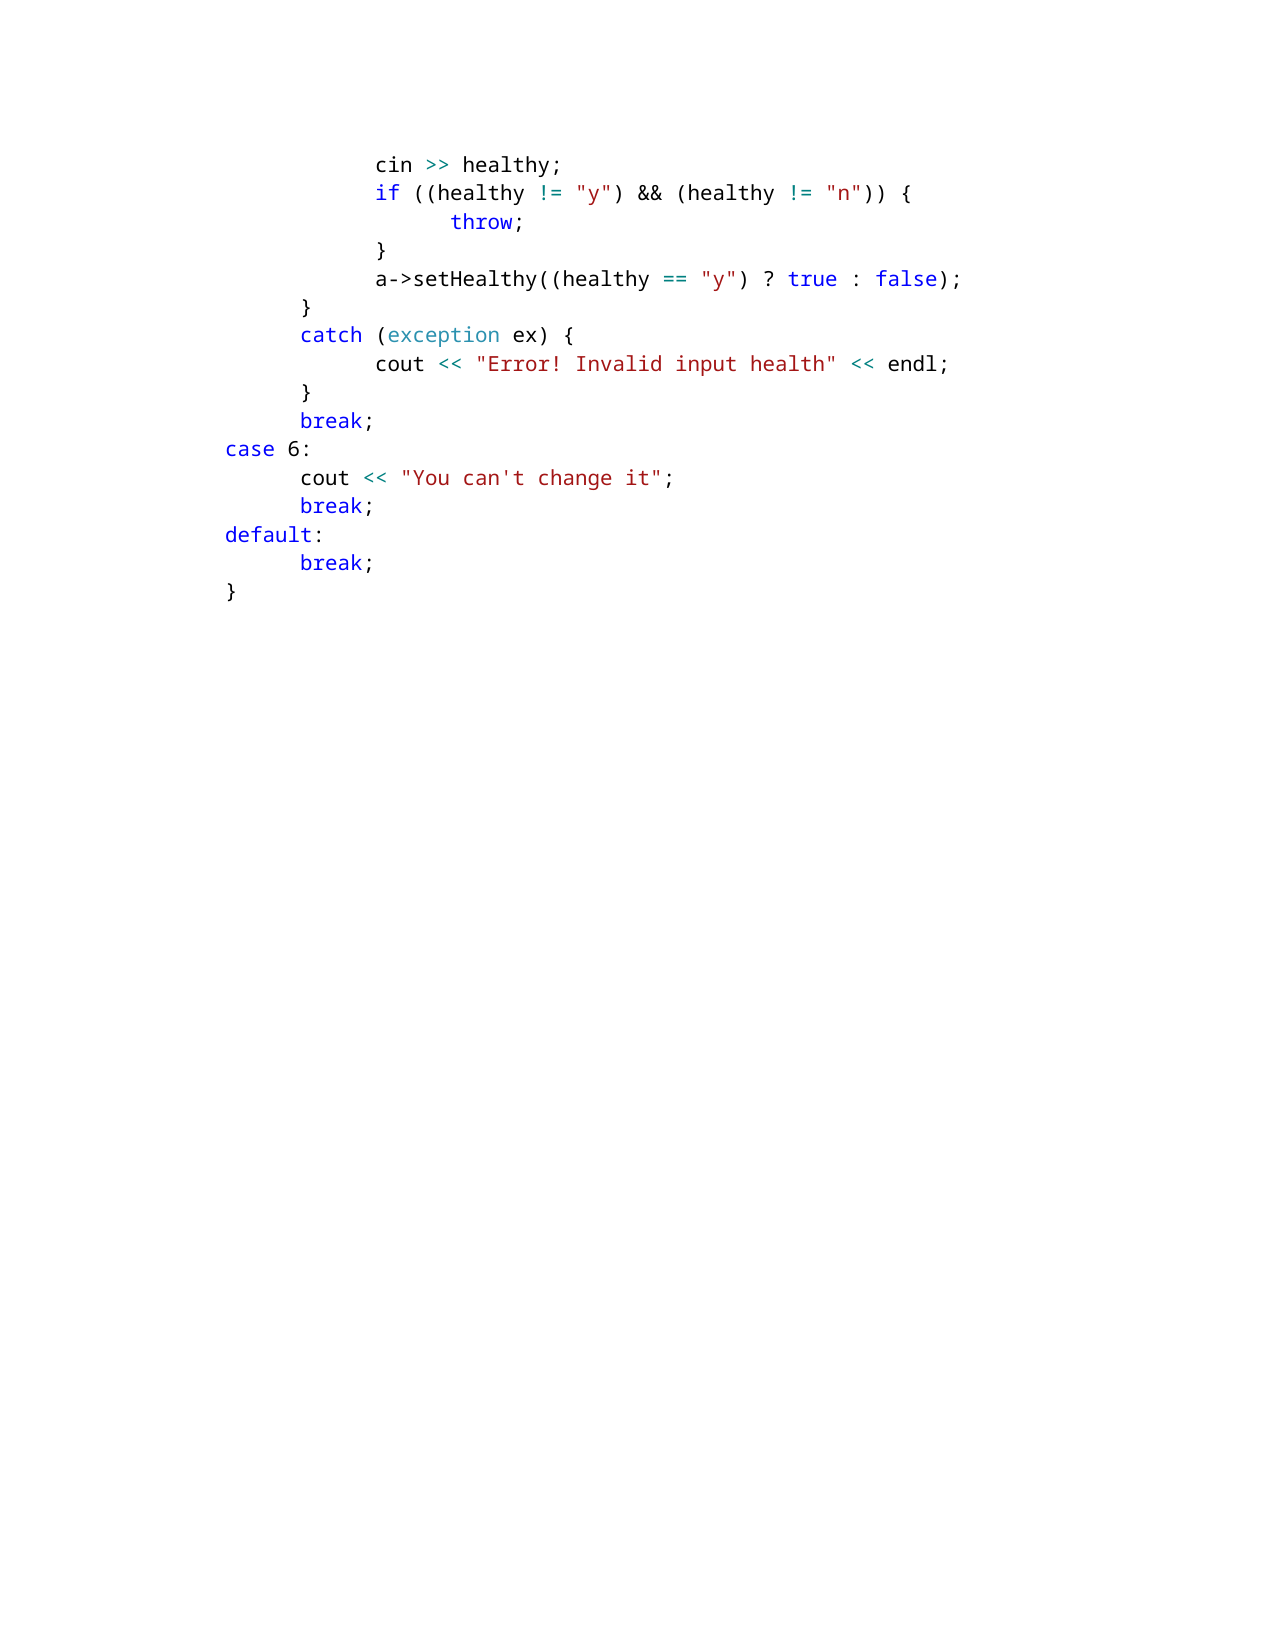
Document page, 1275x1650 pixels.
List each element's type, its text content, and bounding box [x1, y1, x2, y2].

text default: [187, 520, 1125, 548]
text break; [187, 491, 1125, 520]
text } [187, 377, 1125, 406]
text a->setHealthy((healthy == "y") ? true : false); [187, 264, 1125, 292]
text cout << "Error! Invalid input health" << endl; [187, 349, 1125, 377]
text break; [187, 406, 1125, 434]
text break; [187, 548, 1125, 577]
text cin >> healthy; [187, 150, 1125, 178]
text throw; [187, 207, 1125, 235]
text } [187, 235, 1125, 264]
text } [187, 292, 1125, 321]
text catch (exception ex) { [187, 321, 1125, 349]
text case 6: [187, 434, 1125, 463]
text cout << "You can't change it"; [187, 463, 1125, 491]
text } [187, 577, 1125, 605]
text if ((healthy != "y") && (healthy != "n")) { [187, 178, 1125, 207]
